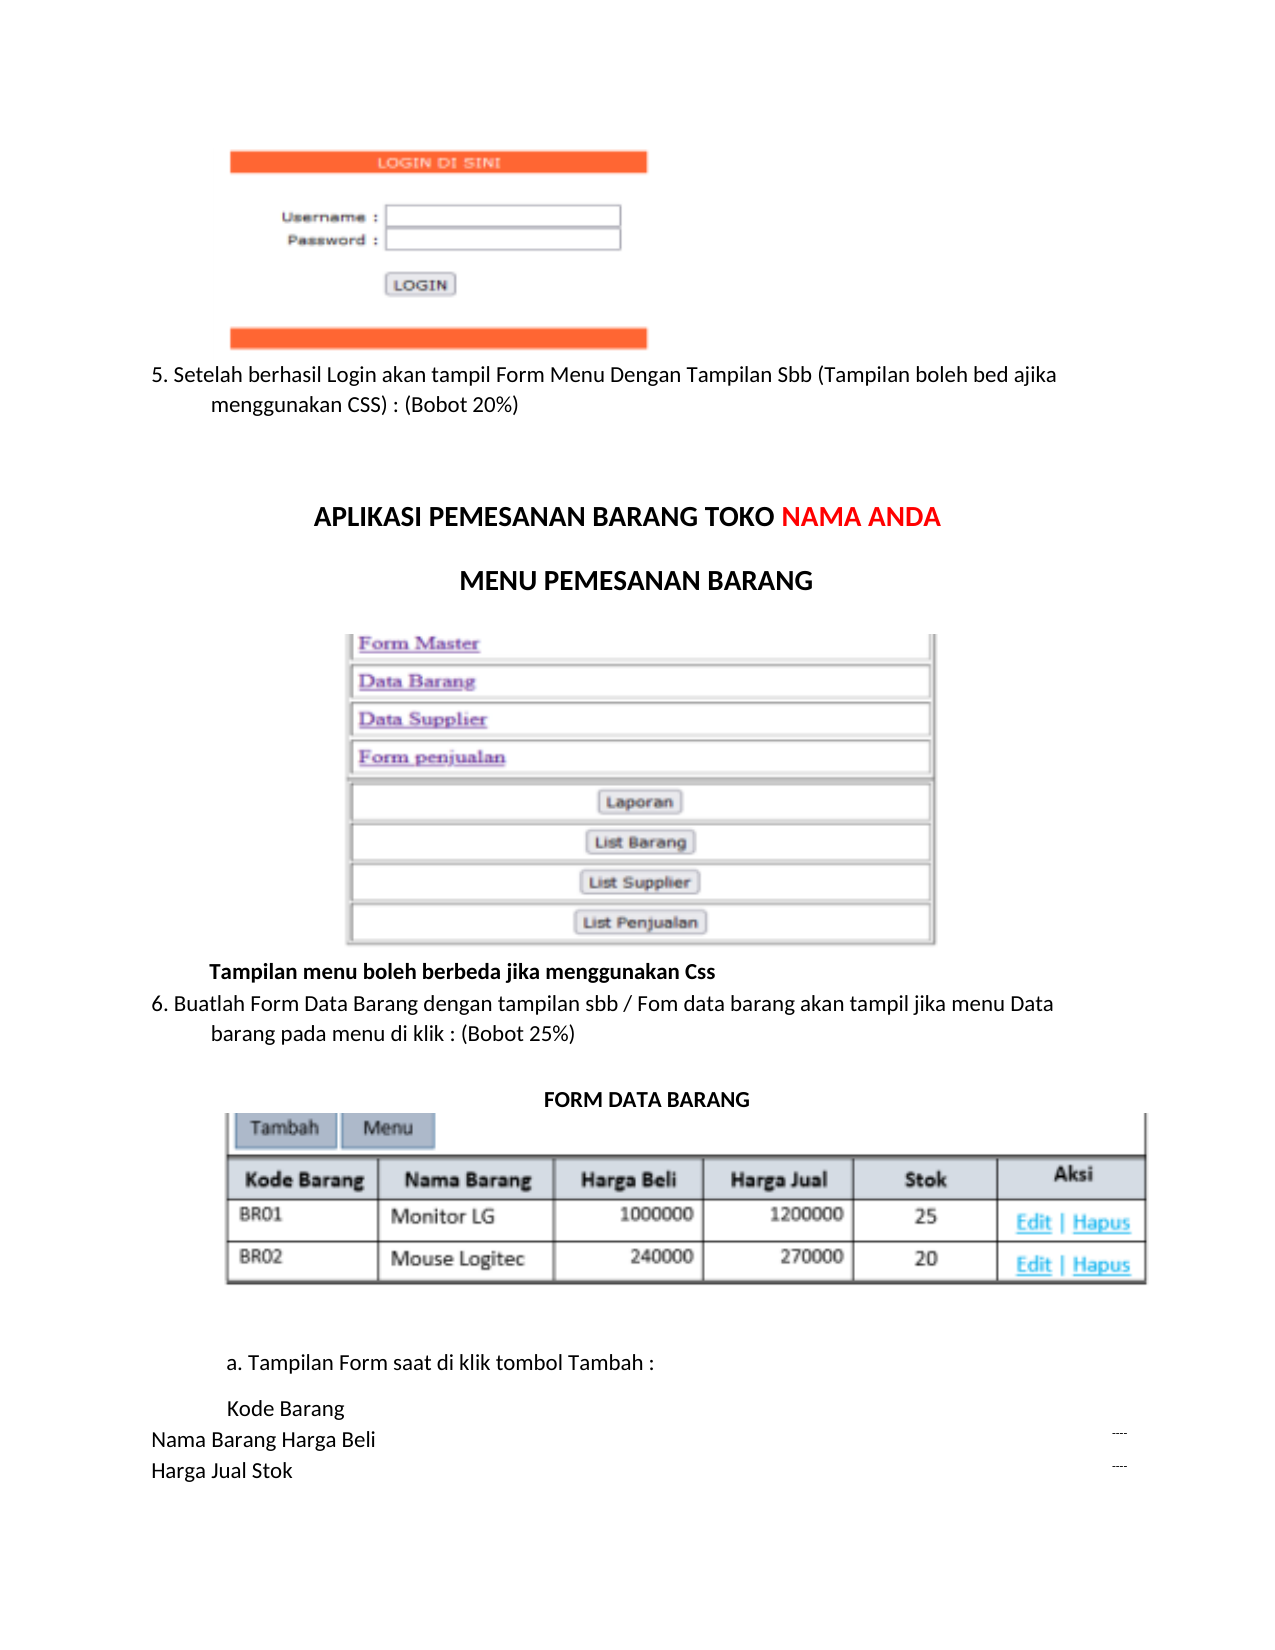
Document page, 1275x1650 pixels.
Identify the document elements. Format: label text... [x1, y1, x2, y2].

text a. Tampilan Form saat di klik tombol Tambah : [217, 1304, 1173, 1376]
picture [217, 1113, 1174, 1304]
text 5. Setelah berhasil Login akan tampil Form Menu Dengan Tampilan Sbb (Tampilan boleh bed ajika menggunakan CSS) : (Bobot 20%) [151, 360, 1126, 419]
text 6. Buatlah Form Data Barang dengan tampilan sbb / Fom data barang akan tampil jika menu Data barang pada menu di klik : (Bobot 25%) [151, 989, 1130, 1047]
text ---- [669, 1458, 1127, 1474]
picture [333, 634, 942, 958]
text Nama Barang Harga Beli [151, 1425, 608, 1453]
text Kode Barang [227, 1394, 1188, 1422]
text MENU PEMESANAN BARANG [459, 562, 1188, 598]
text Tampilan menu boleh berbeda jika menggunakan Css [209, 957, 1188, 986]
text ---- [669, 1425, 1127, 1440]
picture [212, 148, 665, 360]
text Harga Jual Stok [150, 1457, 578, 1485]
text FORM DATA BARANG [544, 1085, 1188, 1113]
text APLIKASI PEMESANAN BARANG TOKO NAMA ANDA [314, 498, 1188, 534]
